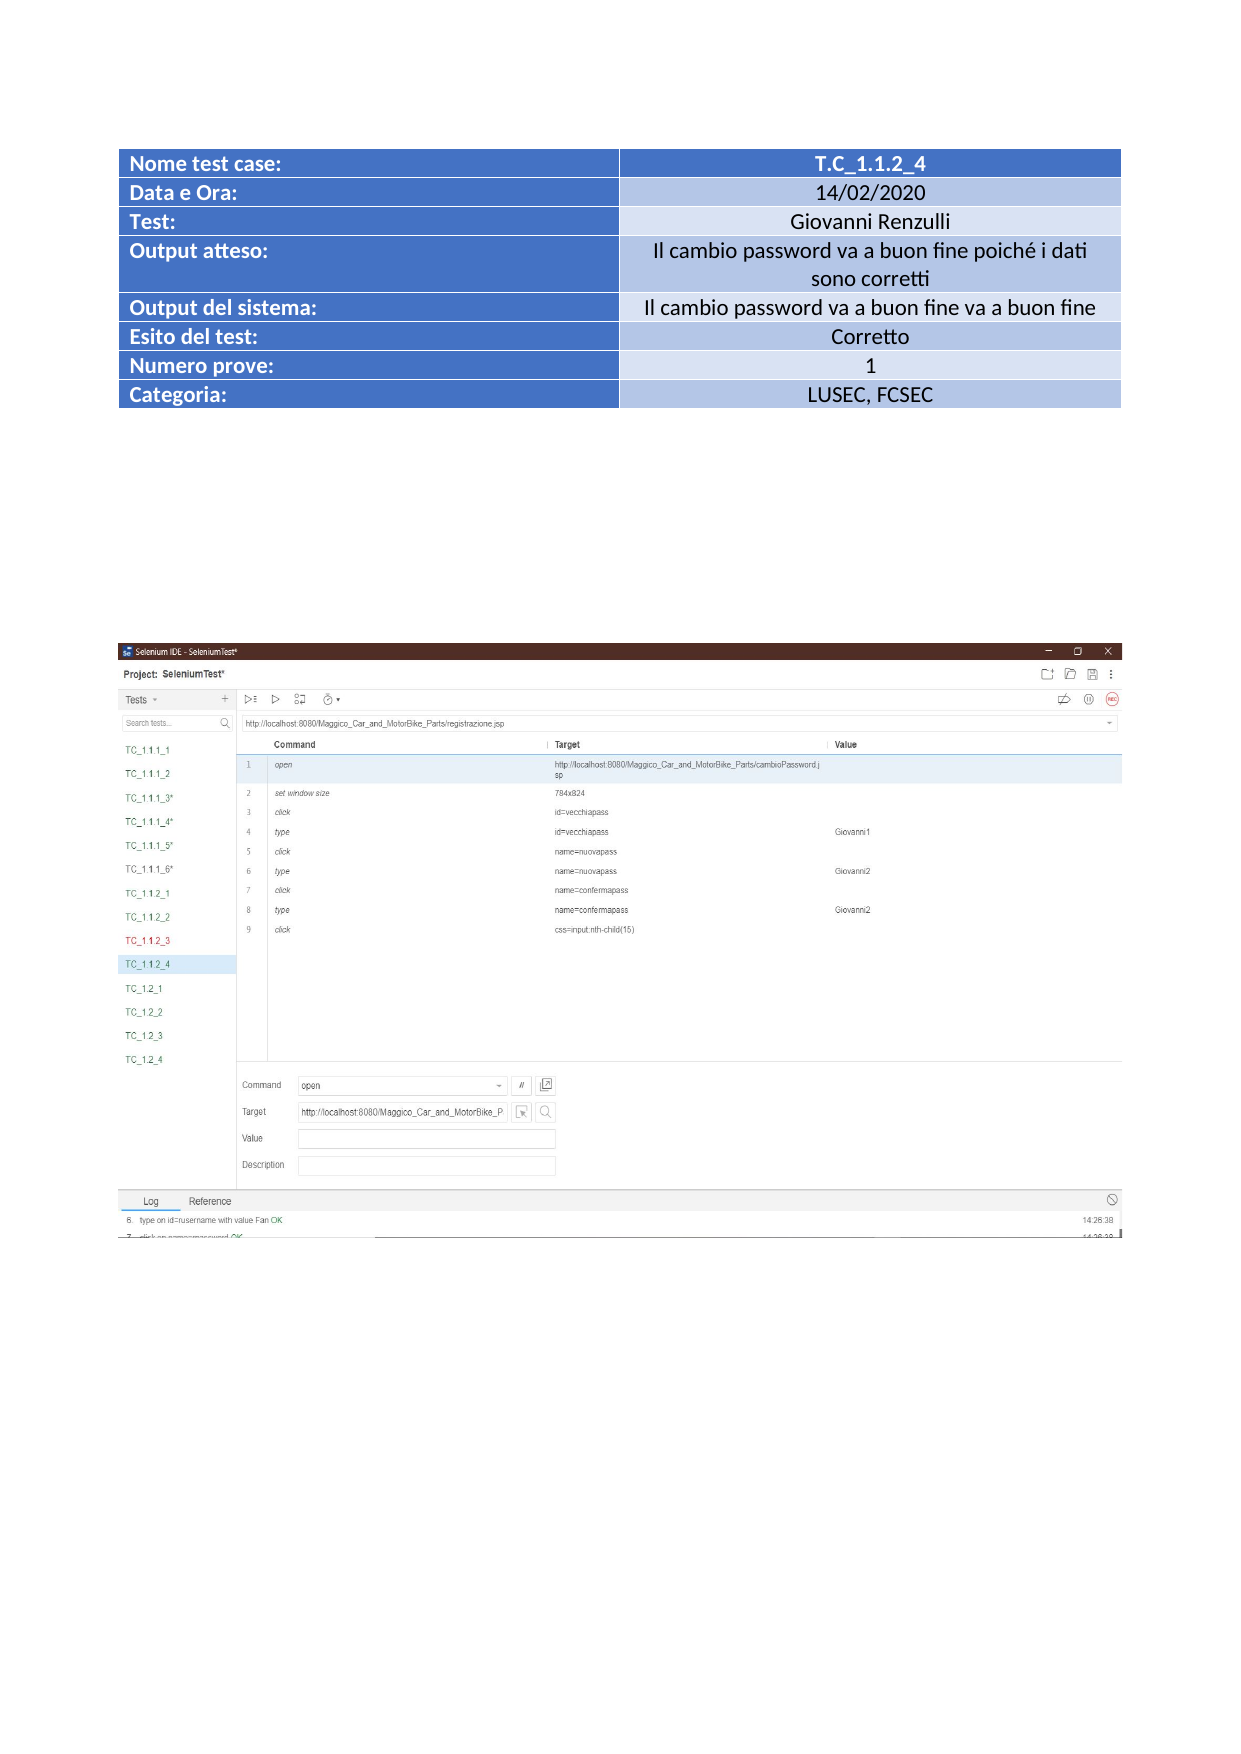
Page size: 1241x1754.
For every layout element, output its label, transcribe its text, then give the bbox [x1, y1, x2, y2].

table_cell Corretto [620, 322, 1121, 350]
table_header Nome test case: [119, 149, 619, 177]
table_cell 1 [620, 351, 1121, 379]
table_cell Numero prove: [119, 351, 619, 379]
table_cell Il cambio password va a buon fine va a buon fine [620, 293, 1121, 321]
table_cell Esito del test: [119, 322, 619, 350]
table_cell Categoria: [119, 380, 619, 408]
table_cell Il cambio password va a buon fine poiché i dati sono corretti [620, 236, 1121, 292]
table_cell 14/02/2020 [620, 178, 1121, 206]
table_cell Giovanni Renzulli [620, 207, 1121, 235]
table_cell Output del sistema: [119, 293, 619, 321]
table_cell Test: [119, 207, 619, 235]
table_header T.C_1.1.2_4 [620, 149, 1121, 177]
table_cell Data e Ora: [119, 178, 619, 206]
table_cell LUSEC, FCSEC [620, 380, 1121, 408]
table_cell Output atteso: [119, 236, 619, 292]
picture [118, 643, 1123, 1238]
